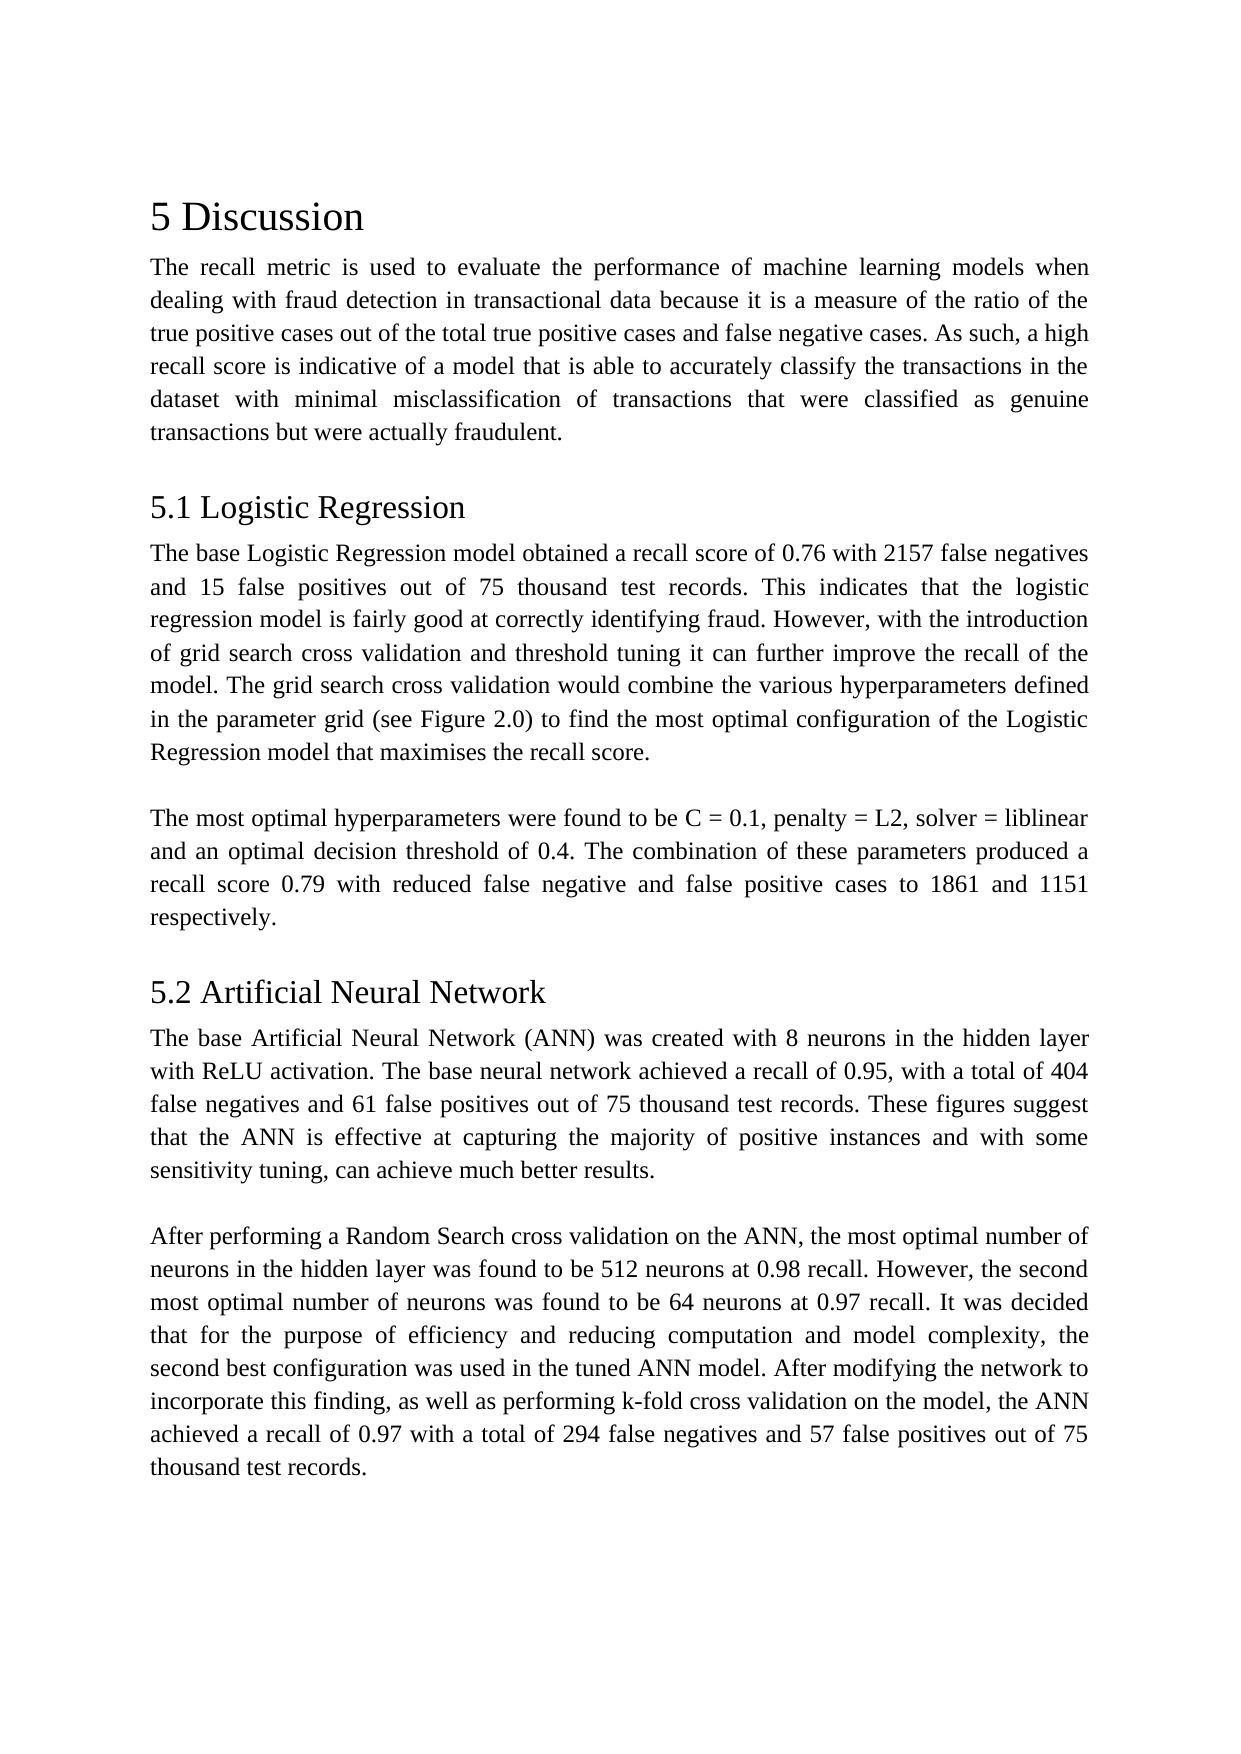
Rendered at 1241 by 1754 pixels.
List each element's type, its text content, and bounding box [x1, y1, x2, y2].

subtitle 5 Discussion [150, 192, 1090, 239]
text After performing a Random Search cross validation on the ANN, the most optimal number of neurons in the hidden layer was found to be 512 neurons at 0.98 recall. However, the second most optimal number of neurons was found to be 64 neurons at 0.97 recall. It was decided that for the purpose of efficiency and reducing computation and model complexity, the second best configuration was used in the tuned ANN model. After modifying the network to incorporate this finding, as well as performing k-fold cross validation on the model, the ANN achieved a recall of 0.97 with a total of 294 false negatives and 57 false positives out of 75 thousand test records. [150, 1221, 1090, 1481]
text The recall metric is used to evaluate the performance of machine learning models when dealing with fraud detection in transactional data because it is a measure of the ratio of the true positive cases out of the total true positive cases and false negative cases. As such, a high recall score is indicative of a model that is able to accurately classify the transactions in the dataset with minimal misclassification of transactions that were classified as genuine transactions but were actually fraudulent. [150, 252, 1090, 446]
subtitle 5.2 Artificial Neural Network [150, 972, 1090, 1011]
text The base Logistic Regression model obtained a recall score of 0.76 with 2157 false negatives and 15 false positives out of 75 thousand test records. This indicates that the logistic regression model is fairly good at correctly identifying fraud. However, with the introduction of grid search cross validation and threshold tuning it can further improve the recall of the model. The grid search cross validation would combine the various hyperparameters defined in the parameter grid (see Figure 2.0) to find the most optimal configuration of the Logistic Regression model that maximises the recall score. [150, 538, 1090, 765]
text The base Artificial Neural Network (ANN) was created with 8 neurons in the hidden layer with ReLU activation. The base neural network achieved a recall of 0.95, with a total of 404 false negatives and 61 false positives out of 75 thousand test records. These figures suggest that the ANN is effective at capturing the majority of positive instances and with some sensitivity tuning, can achieve much better results. [150, 1023, 1090, 1184]
text The most optimal hyperparameters were found to be C = 0.1, penalty = L2, solver = liblinear and an optimal decision threshold of 0.4. The combination of these parameters produced a recall score 0.79 with reduced false negative and false positive cases to 1861 and 1151 respectively. [150, 803, 1090, 931]
subtitle 5.1 Logistic Regression [150, 488, 1090, 526]
